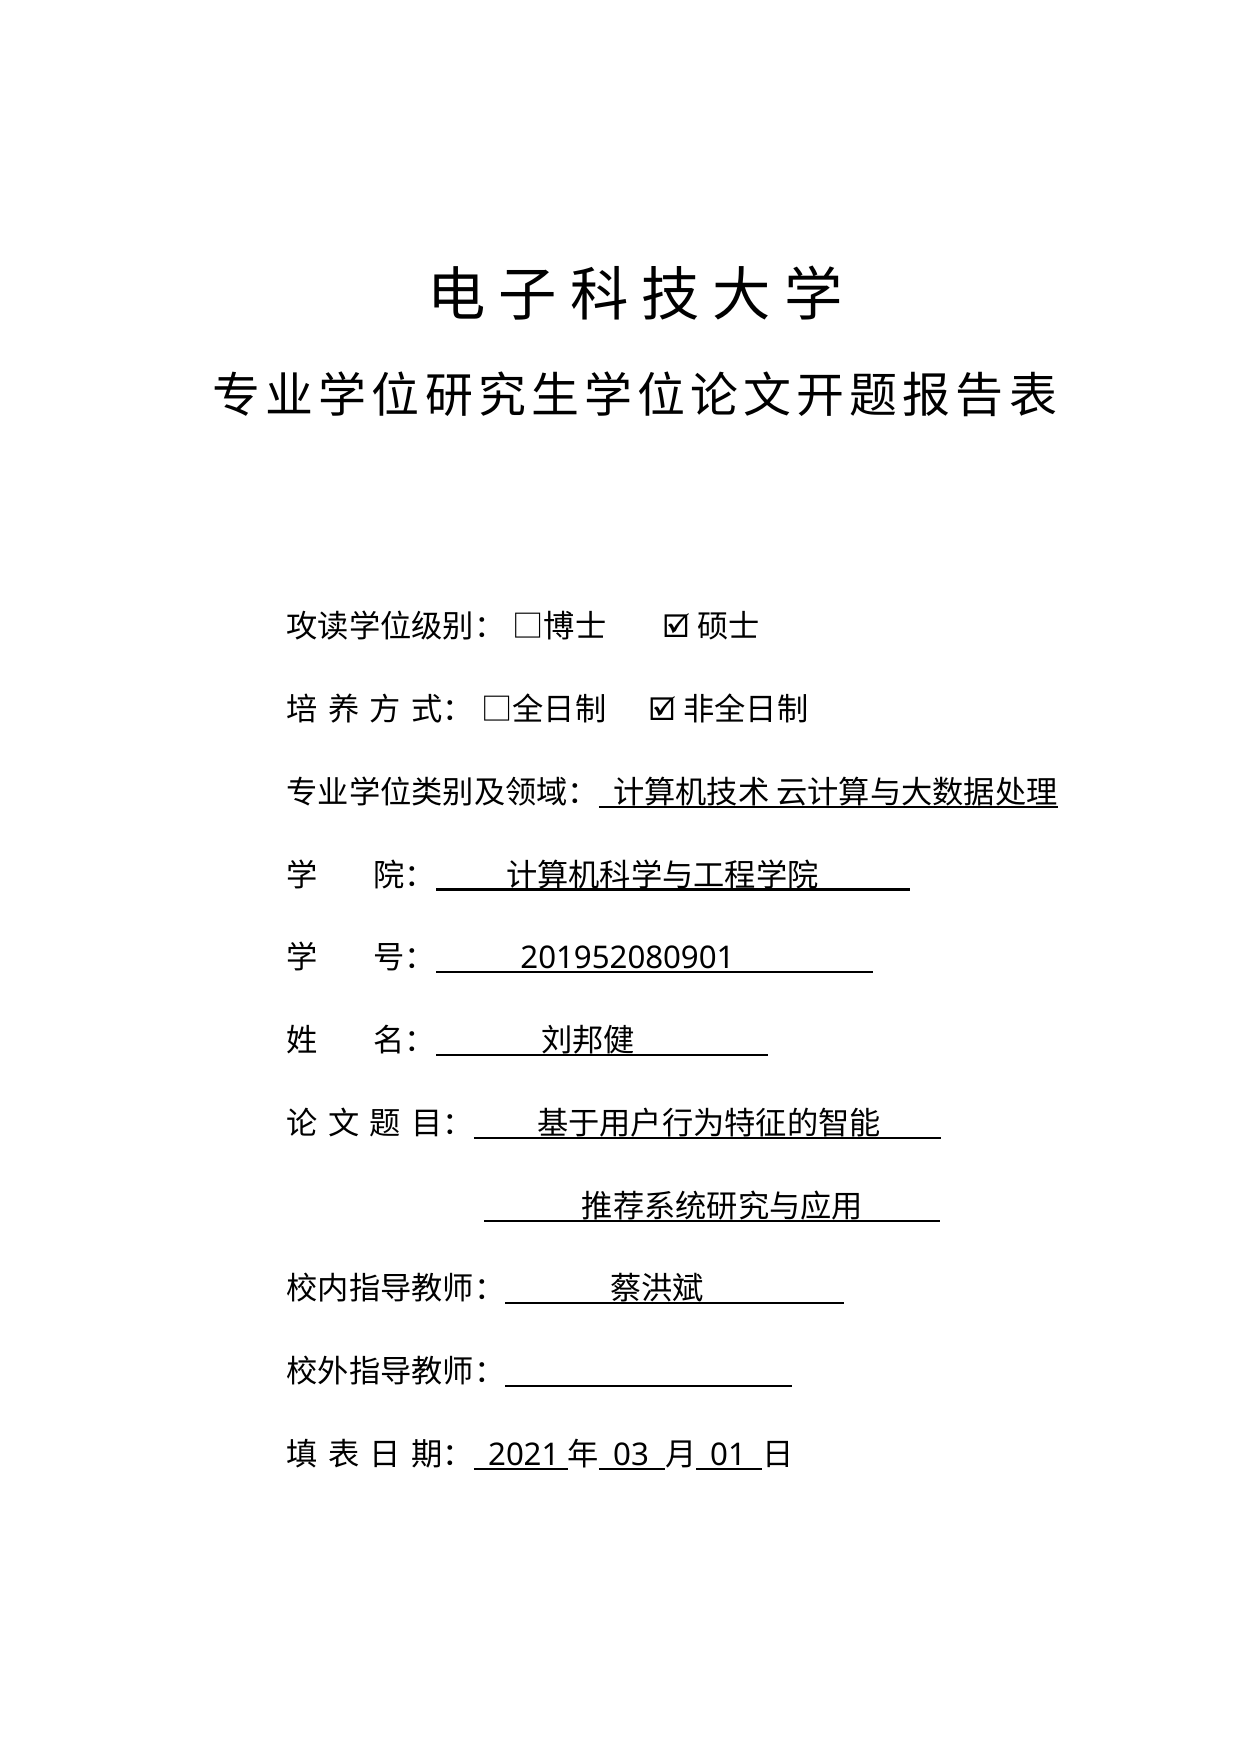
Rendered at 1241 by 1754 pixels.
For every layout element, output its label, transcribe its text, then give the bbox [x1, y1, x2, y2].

text 校外指导教师： [153, 1346, 1116, 1391]
text 校内指导教师： 蔡洪斌 [153, 1263, 1116, 1309]
text 推荐系统研究与应用 [153, 1181, 1116, 1226]
text 电 子 科 技 大 学 [153, 248, 1116, 332]
text 论文题目： 基于用户行为特征的智能 [153, 1098, 1116, 1143]
text 姓 名： 刘邦健 [153, 1015, 1116, 1061]
text 攻读学位级别： □博士 硕士 [153, 602, 1116, 647]
text 学 号： 201952080901 [153, 932, 1116, 978]
text 专业学位类别及领域： 计算机技术 云计算与大数据处理 [153, 767, 1116, 812]
text 学 院： 计算机科学与工程学院 [153, 850, 1116, 895]
text 专业学位研究生学位论文开题报告表 [153, 357, 1116, 427]
text 填表日期： 2021 年 03 月 01 日 [153, 1429, 1116, 1474]
text 培养方式： □全日制 非全日制 [153, 684, 1116, 729]
